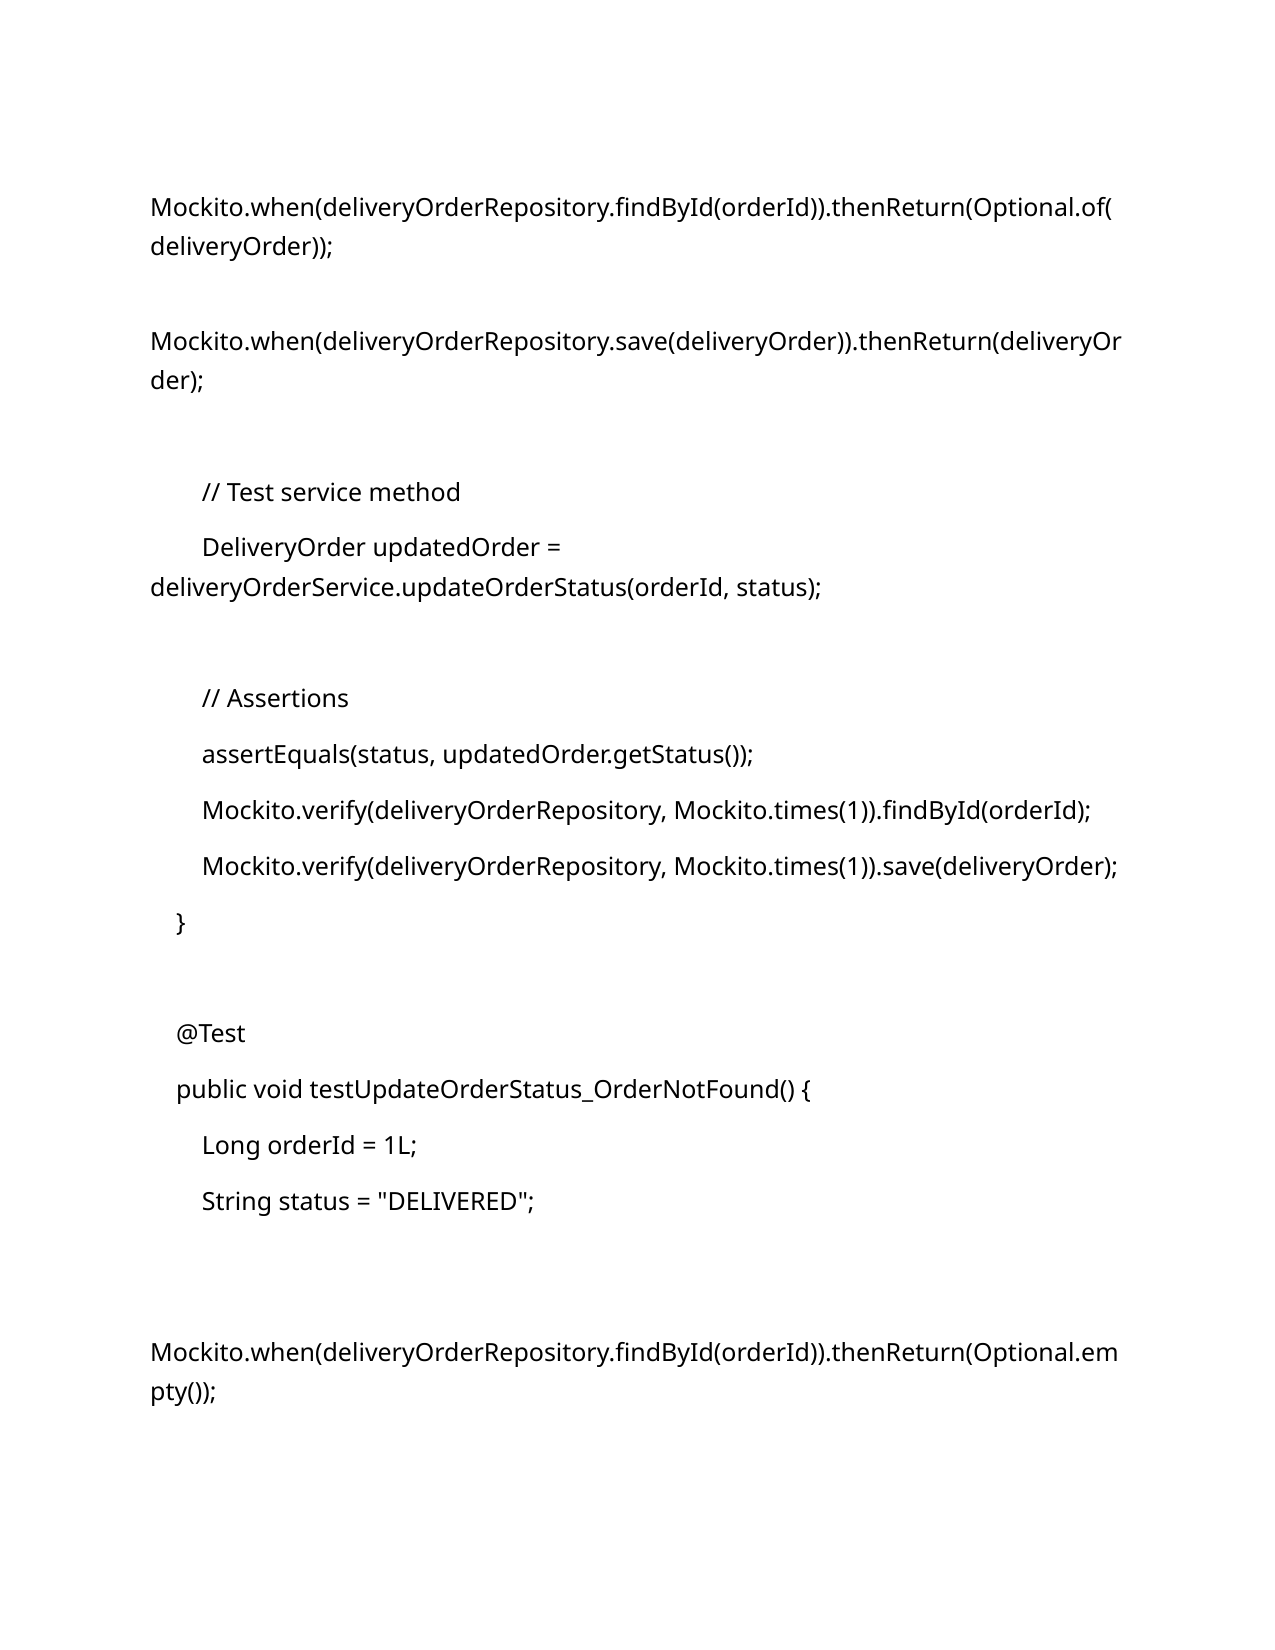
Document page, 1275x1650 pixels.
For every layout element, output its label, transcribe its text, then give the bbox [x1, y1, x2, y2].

text Long orderId = 1L; [150, 1127, 1125, 1162]
text } [150, 904, 1125, 938]
text Mockito.when(deliveryOrderRepository.save(deliveryOrder)).thenReturn(deliveryOrder); [150, 284, 1125, 397]
text assertEquals(status, updatedOrder.getStatus()); [150, 737, 1125, 771]
text Mockito.when(deliveryOrderRepository.findById(orderId)).thenReturn(Optional.of(deliveryOrder)); [150, 150, 1125, 262]
text // Assertions [150, 681, 1125, 715]
text @Test [150, 1016, 1125, 1050]
text public void testUpdateOrderStatus_OrderNotFound() { [150, 1072, 1125, 1106]
text Mockito.when(deliveryOrderRepository.findById(orderId)).thenReturn(Optional.empty()); [150, 1295, 1125, 1407]
text Mockito.verify(deliveryOrderRepository, Mockito.times(1)).save(deliveryOrder); [150, 848, 1125, 882]
text String status = "DELIVERED"; [150, 1183, 1125, 1217]
text DeliveryOrder updatedOrder = deliveryOrderService.updateOrderStatus(orderId, status); [150, 530, 1125, 603]
text Mockito.verify(deliveryOrderRepository, Mockito.times(1)).findById(orderId); [150, 792, 1125, 827]
text // Test service method [150, 474, 1125, 508]
